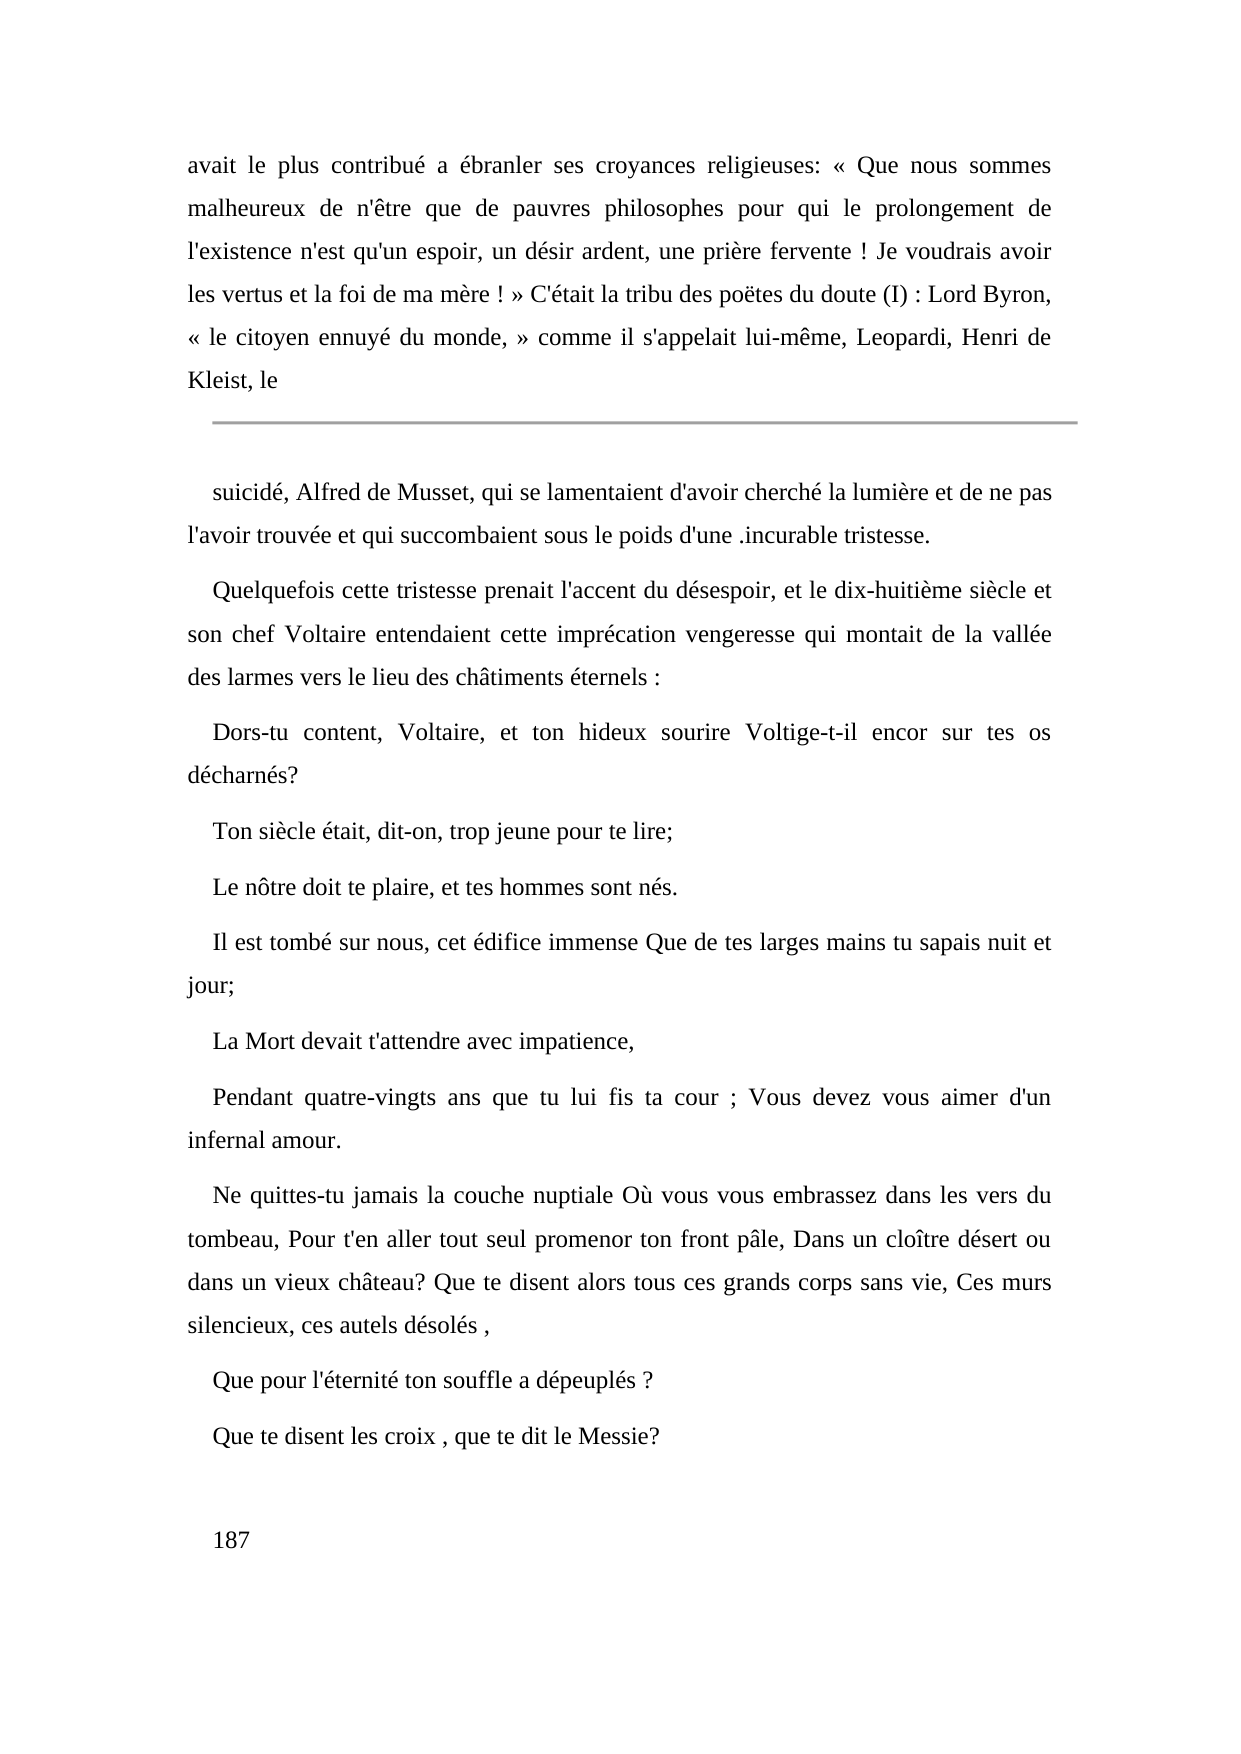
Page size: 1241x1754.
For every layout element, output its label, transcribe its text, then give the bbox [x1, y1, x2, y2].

text Ton siècle était, dit-on, trop jeune pour te lire; [187, 816, 1053, 845]
text Pendant quatre-vingts ans que tu lui fis ta cour ; Vous devez vous aimer d'un infernal amour. [187, 1082, 1053, 1154]
text Que pour l'éternité ton souffle a dépeuplés ? [187, 1366, 1053, 1394]
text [187, 150, 1053, 394]
text suicidé, Alfred de Musset, qui se lamentaient d'avoir cherché la lumière et de ne pas l'avoir trouvée et qui succombaient sous le poids d'une .incurable tristesse. [187, 477, 1053, 549]
text Que te disent les croix , que te dit le Messie? [187, 1421, 1053, 1450]
text La Mort devait t'attendre avec impatience, [187, 1026, 1053, 1055]
text Dors-tu content, Voltaire, et ton hideux sourire Voltige-t-il encor sur tes os décharnés? [187, 717, 1053, 789]
text Il est tombé sur nous, cet édifice immense Que de tes larges mains tu sapais nuit et jour; [187, 927, 1053, 999]
text Le nôtre doit te plaire, et tes hommes sont nés. [187, 872, 1053, 901]
text Quelquefois cette tristesse prenait l'accent du désespoir, et le dix-huitième siècle et son chef Voltaire entendaient cette imprécation vengeresse qui montait de la vallée des larmes vers le lieu des châtiments éternels : [187, 576, 1053, 691]
text Ne quittes-tu jamais la couche nuptiale Où vous vous embrassez dans les vers du tombeau, Pour t'en aller tout seul promenor ton front pâle, Dans un cloître désert ou dans un vieux château? Que te disent alors tous ces grands corps sans vie, Ces murs silencieux, ces autels désolés , [187, 1181, 1053, 1339]
